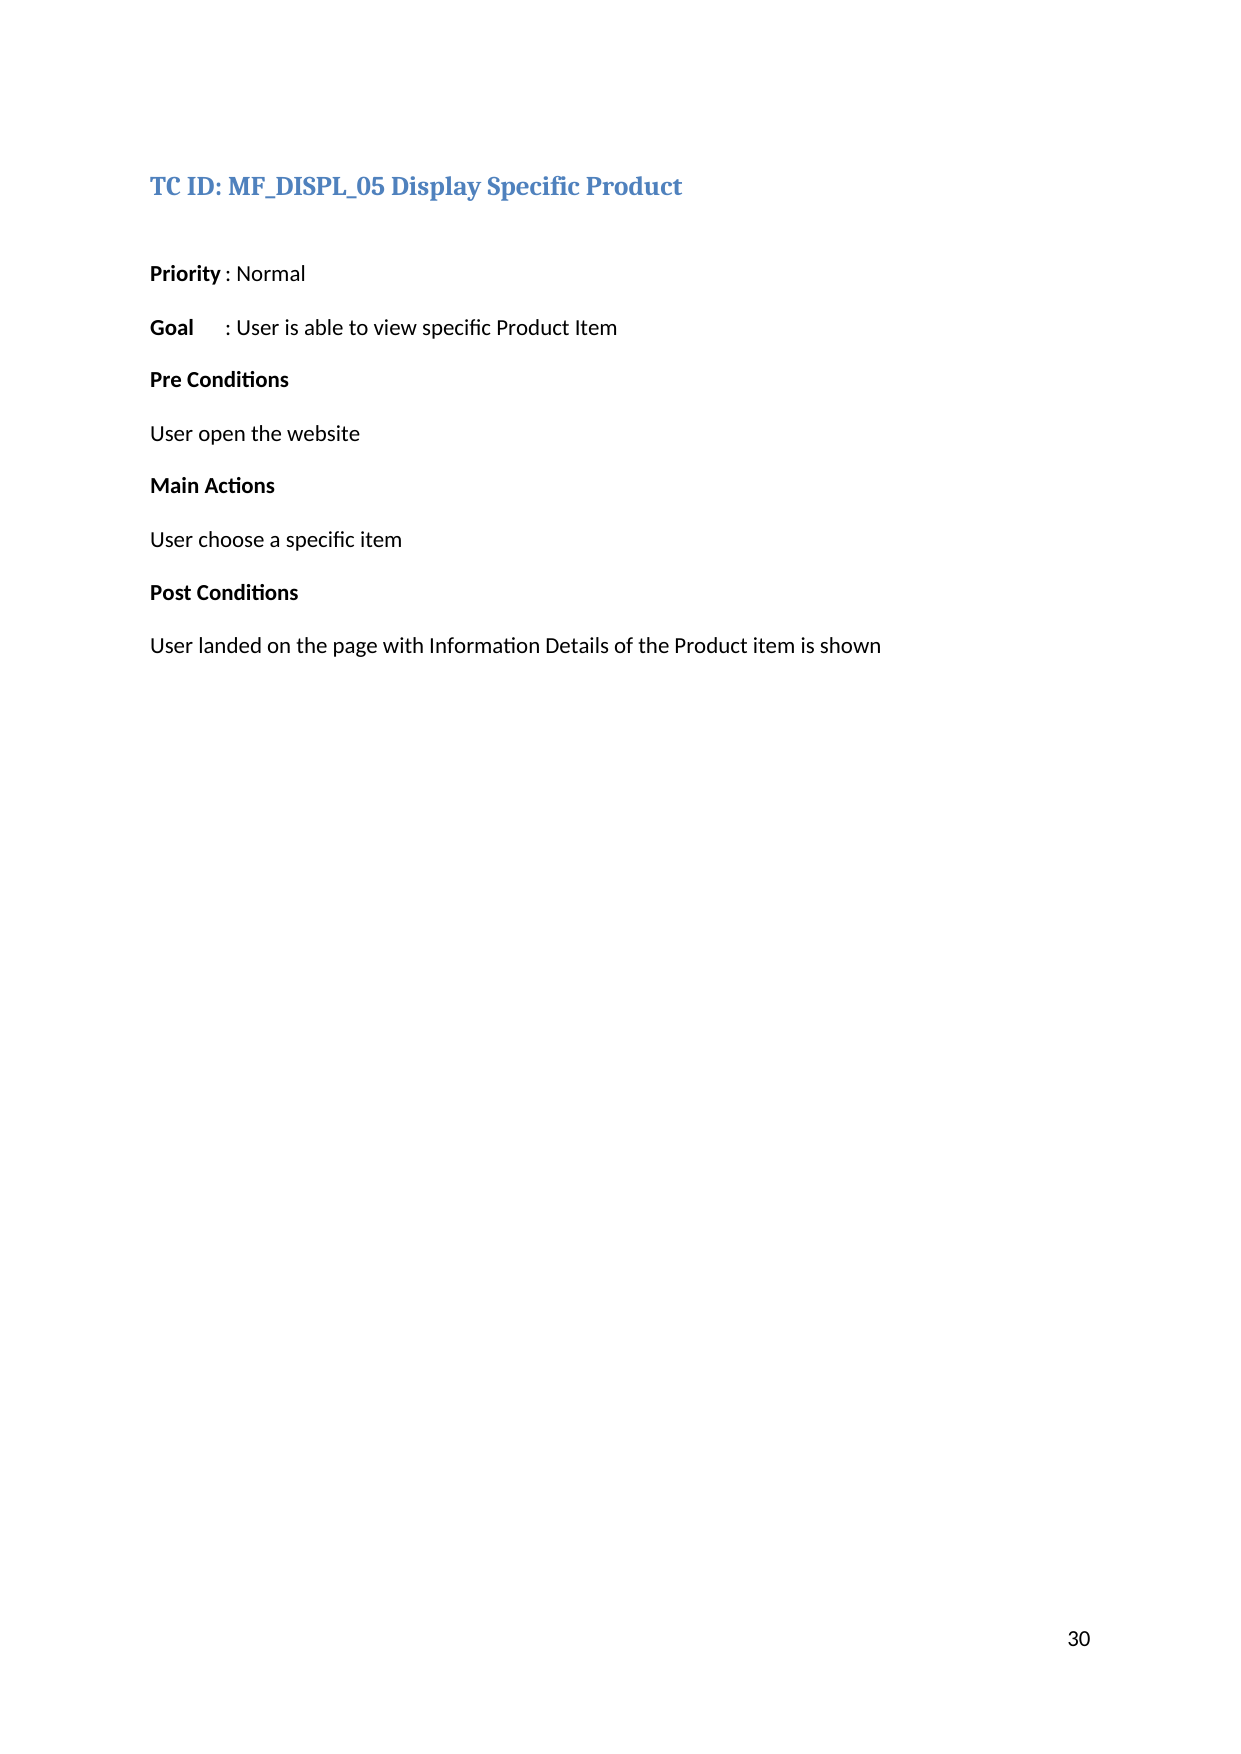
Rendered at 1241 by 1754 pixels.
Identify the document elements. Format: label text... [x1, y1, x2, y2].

text User open the website [150, 419, 1090, 447]
text Post Conditions [150, 578, 1090, 606]
text User landed on the page with Information Details of the Product item is shown [150, 631, 1090, 659]
text User choose a specific item [150, 525, 1090, 553]
subtitle TC ID: MF_DISPL_05 Display Specific Product [150, 171, 1090, 202]
text Priority : Normal [150, 259, 1090, 288]
text Goal : User is able to view specific Product Item [150, 313, 1090, 341]
text Main Actions [150, 472, 1090, 500]
text Pre Conditions [150, 366, 1090, 394]
